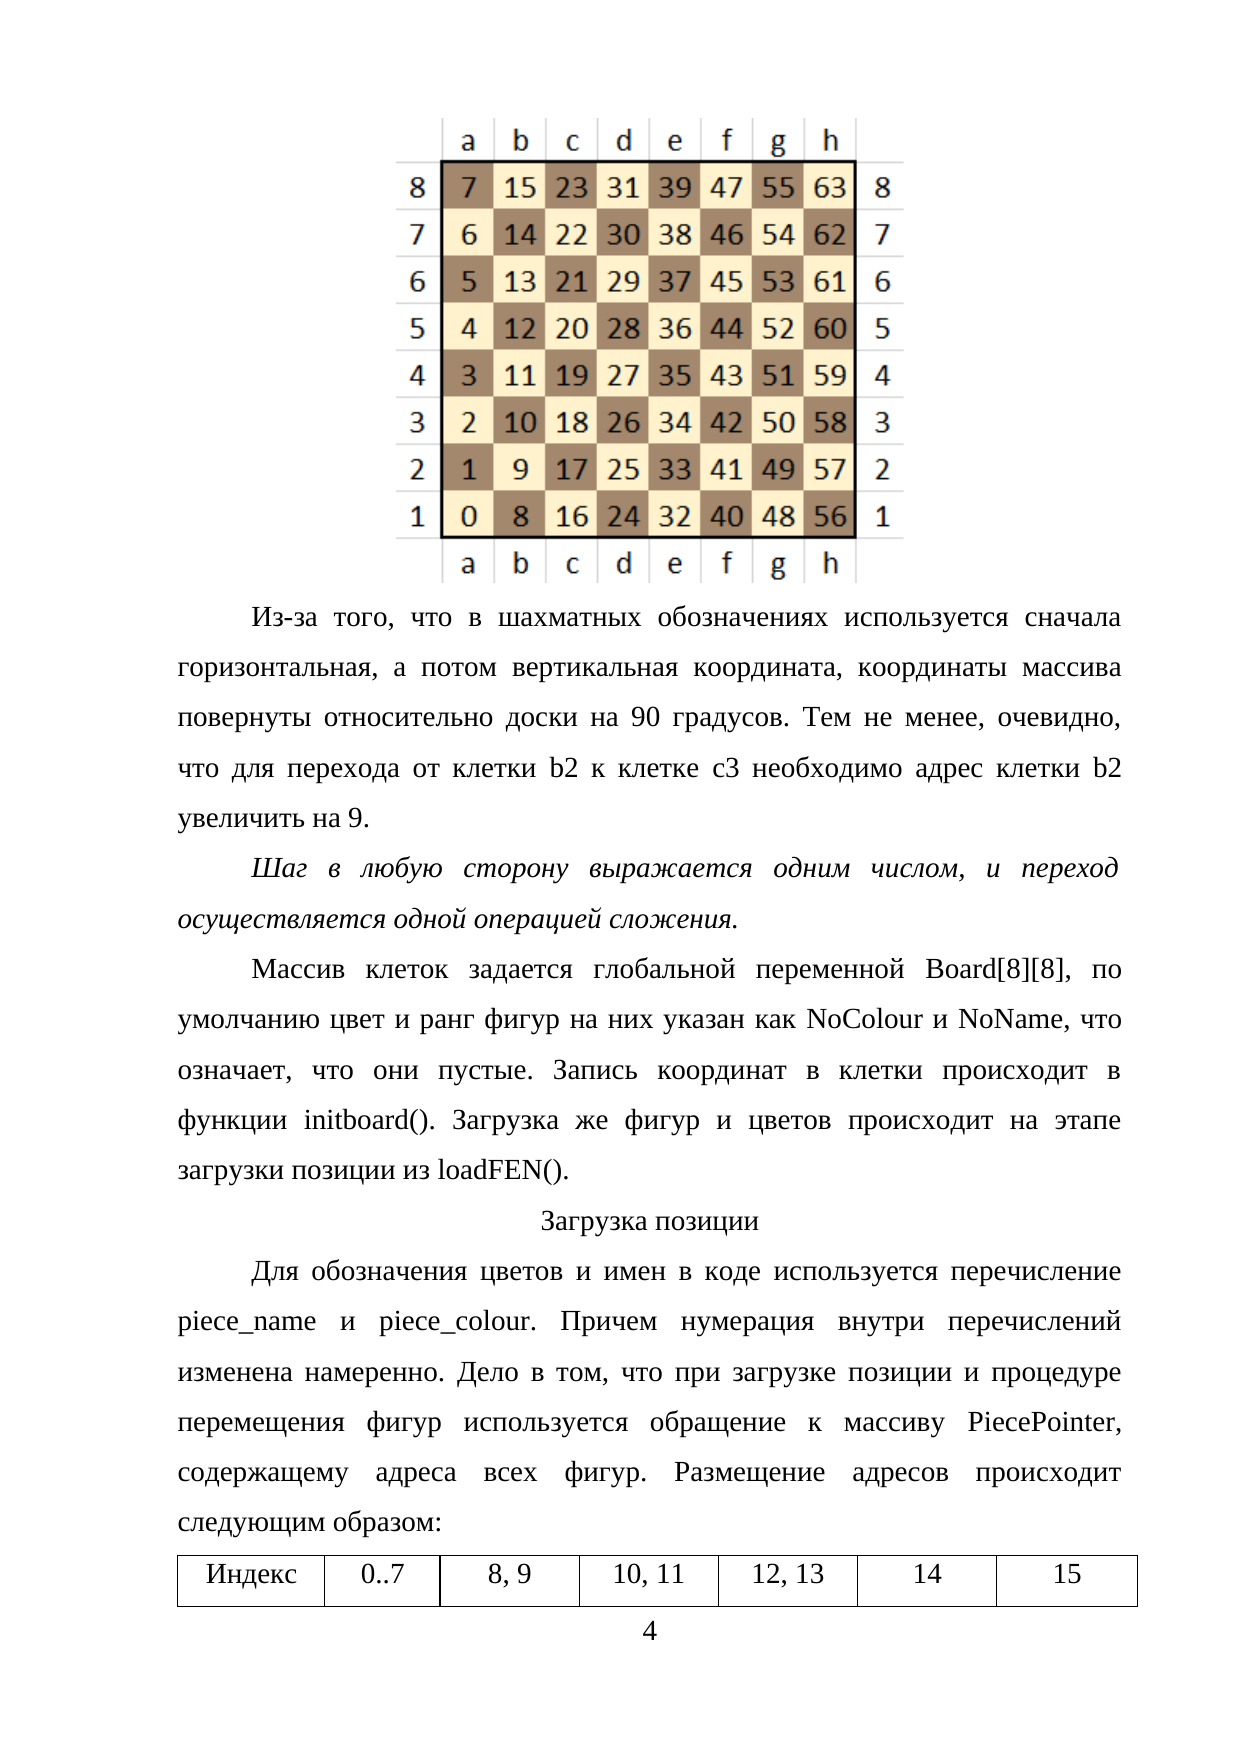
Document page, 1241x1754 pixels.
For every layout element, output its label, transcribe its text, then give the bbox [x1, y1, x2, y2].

text Из-за того, что в шахматных обозначениях используется сначала горизонтальная, а потом вертикальная координата, координаты массива повернуты относительно доски на 90 градусов. Тем не менее, очевидно, что для перехода от клетки b2 к клетке c3 необходимо адрес клетки b2 увеличить на 9. [177, 599, 1122, 834]
table_header 0..7 [325, 1556, 439, 1606]
text Массив клеток задается глобальной переменной Board[8][8], по умолчанию цвет и ранг фигур на них указан как NoColour и NoName, что означает, что они пустые. Запись координат в клетки происходит в функции initboard(). Загрузка же фигур и цветов происходит на этапе загрузки позиции из loadFEN(). [177, 951, 1122, 1186]
table_header 15 [997, 1556, 1137, 1606]
table_header 10, 11 [580, 1556, 718, 1606]
table_header Индекс [178, 1556, 324, 1606]
table_header 8, 9 [441, 1556, 579, 1606]
table_header 14 [858, 1556, 996, 1606]
subtitle Загрузка позиции [177, 1203, 1122, 1236]
text Шаг в любую сторону выражается одним числом, и переход осуществляется одной операцией сложения. [177, 851, 1122, 934]
text Для обозначения цветов и имен в коде используется перечисление piece_name и piece_colour. Причем нумерация внутри перечислений изменена намеренно. Дело в том, что при загрузке позиции и процедуре перемещения фигур используется обращение к массиву PiecePointer, содержащему адреса всех фигур. Размещение адресов происходит следующим образом: [177, 1253, 1122, 1538]
table_header 12, 13 [719, 1556, 857, 1606]
picture [395, 118, 904, 583]
